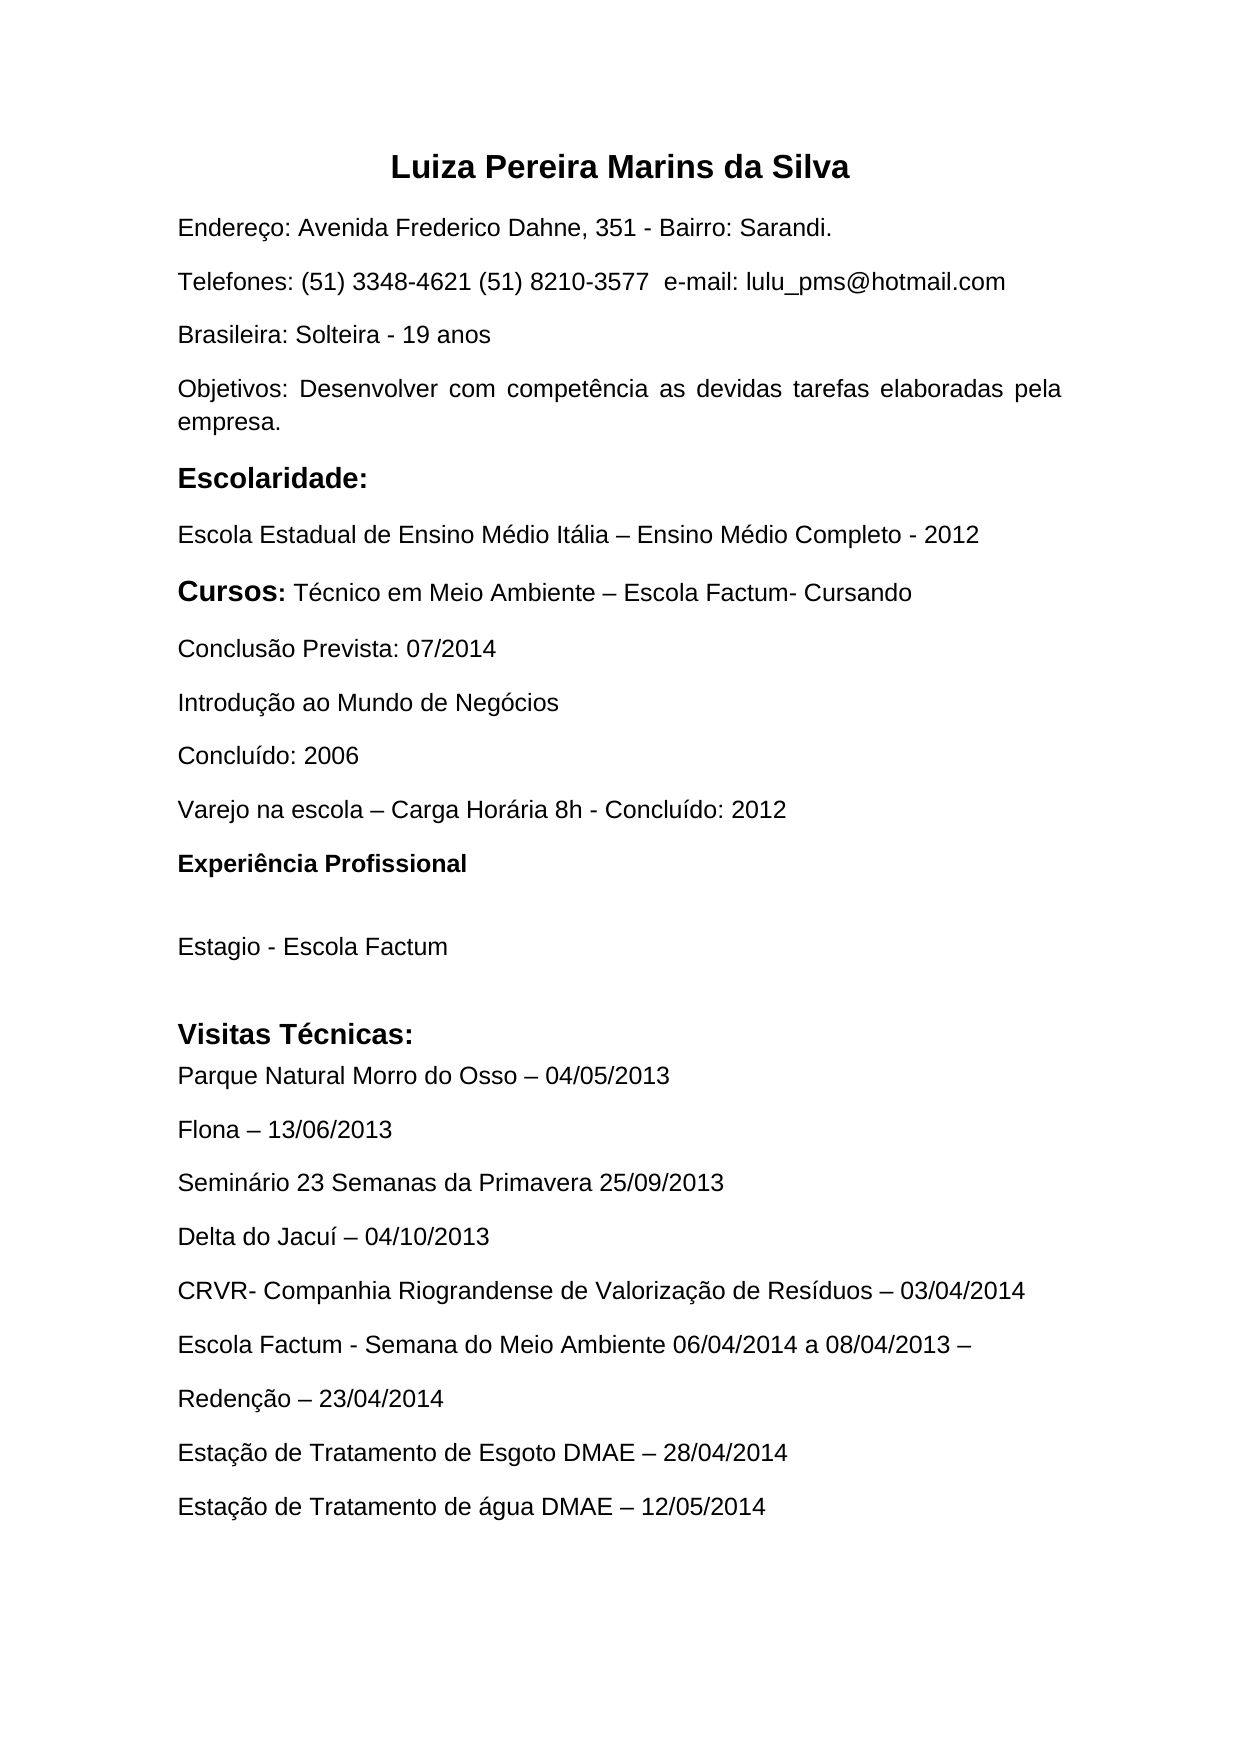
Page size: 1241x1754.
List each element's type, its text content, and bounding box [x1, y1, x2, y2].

text Estação de Tratamento de Esgoto DMAE – 28/04/2014 [177, 1438, 1063, 1466]
text Concluído: 2006 [177, 741, 1063, 770]
text Conclusão Prevista: 07/2014 [177, 634, 1063, 662]
text CRVR- Companhia Riograndense de Valorização de Resíduos – 03/04/2014 [177, 1276, 1063, 1305]
text Escola Factum - Semana do Meio Ambiente 06/04/2014 a 08/04/2013 – [177, 1330, 1063, 1359]
text Estação de Tratamento de água DMAE – 12/05/2014 [177, 1492, 1063, 1520]
text Varejo na escola – Carga Horária 8h - Concluído: 2012 [177, 795, 1063, 824]
text Introdução ao Mundo de Negócios [177, 687, 1063, 716]
text Objetivos: Desenvolver com competência as devidas tarefas elaboradas pela empresa. [177, 374, 1063, 436]
text Brasileira: Solteira - 19 anos [177, 320, 1063, 349]
text Cursos: Técnico em Meio Ambiente – Escola Factum- Cursando [177, 574, 1063, 608]
text Delta do Jacuí – 04/10/2013 [177, 1222, 1063, 1251]
text Escolaridade: [177, 461, 1063, 494]
text Endereço: Avenida Frederico Dahne, 351 - Bairro: Sarandi. [177, 213, 1063, 241]
text Flona – 13/06/2013 [177, 1114, 1063, 1143]
text Seminário 23 Semanas da Primavera 25/09/2013 [177, 1168, 1063, 1197]
text Parque Natural Morro do Osso – 04/05/2013 [177, 1061, 1063, 1089]
text Telefones: (51) 3348-4621 (51) 8210-3577 e-mail: lulu_pms@hotmail.com [177, 266, 1063, 295]
text Experiência Profissional [177, 849, 1003, 878]
list Visitas Técnicas: [177, 1017, 1003, 1050]
text Luiza Pereira Marins da Silva [177, 148, 1063, 186]
text Redenção – 23/04/2014 [177, 1384, 1063, 1413]
text Estagio - Escola Factum [177, 932, 1003, 960]
text Escola Estadual de Ensino Médio Itália – Ensino Médio Completo - 2012 [177, 520, 1063, 549]
